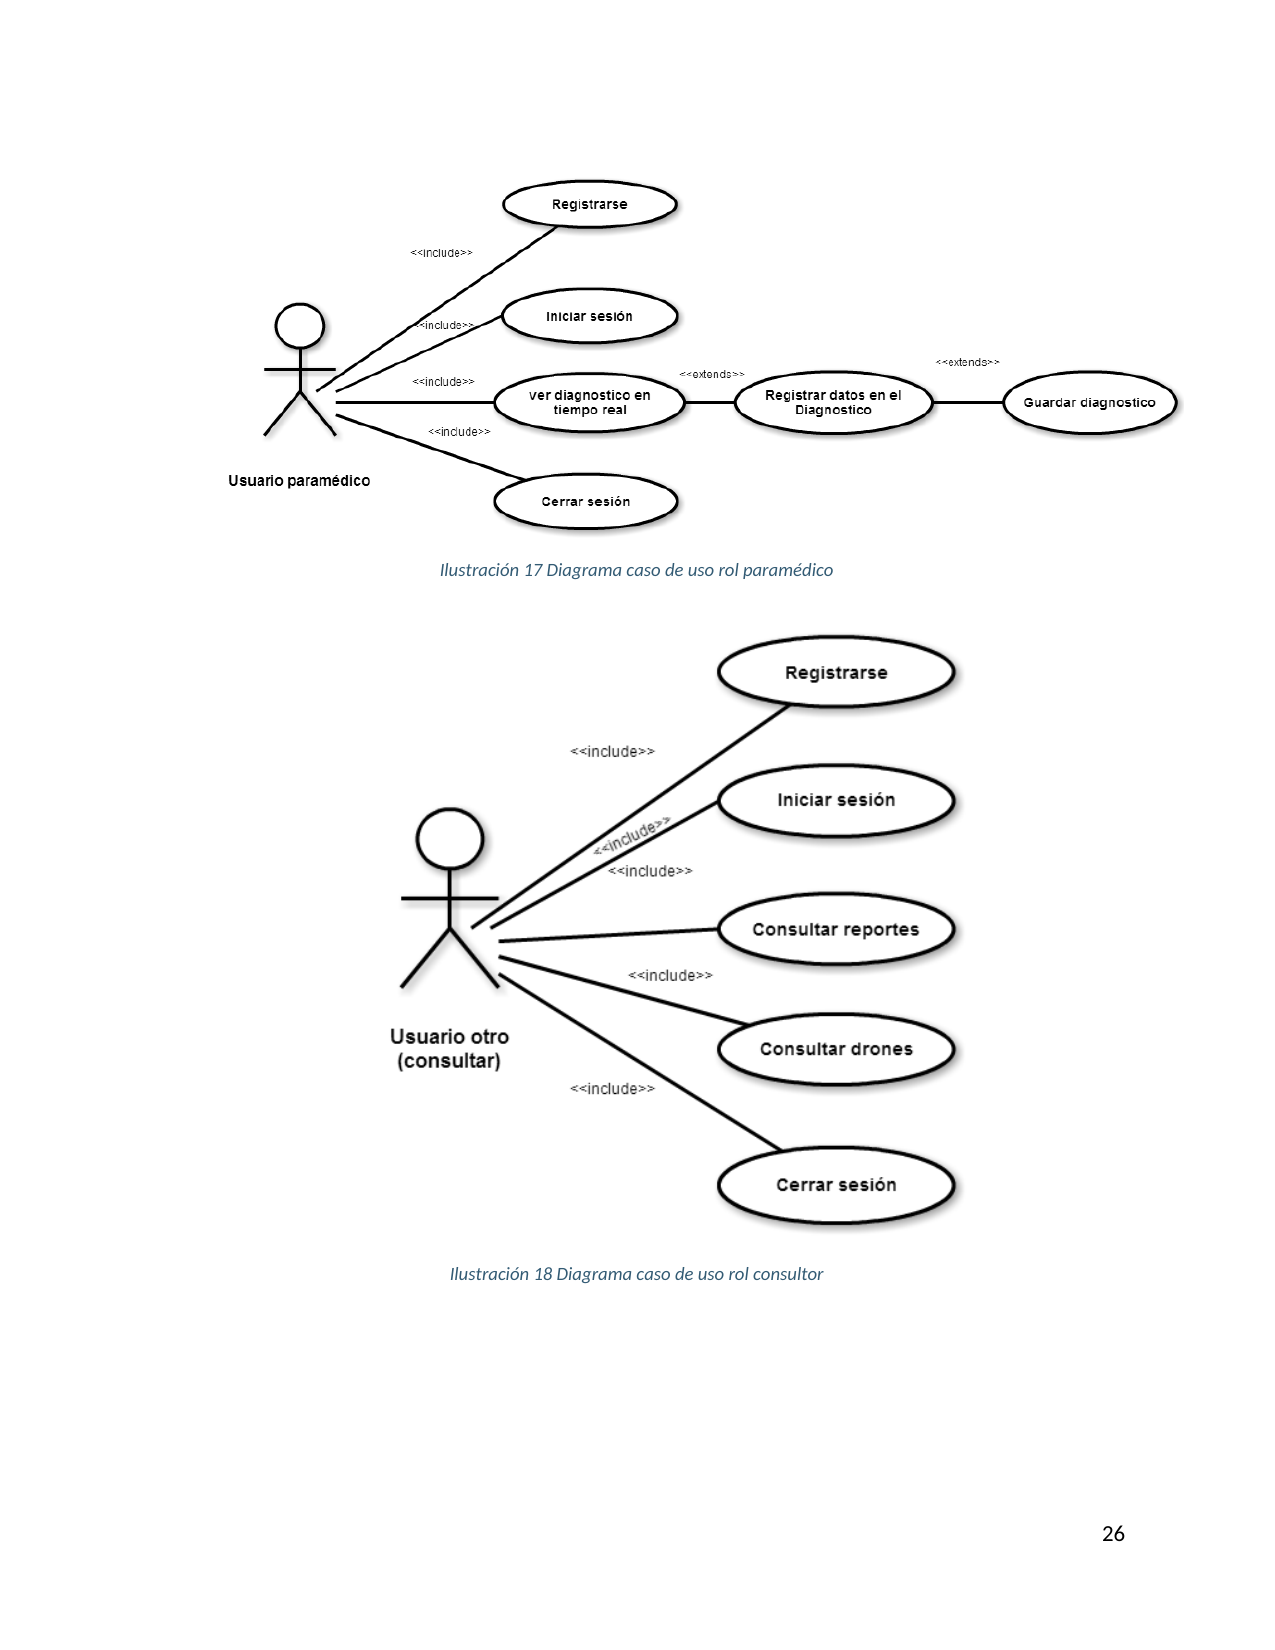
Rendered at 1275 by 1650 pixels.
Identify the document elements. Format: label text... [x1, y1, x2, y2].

text Ilustración 17 Diagrama caso de uso rol paramédico [150, 558, 1125, 581]
text Ilustración 18 Diagrama caso de uso rol consultor [150, 1263, 1125, 1286]
